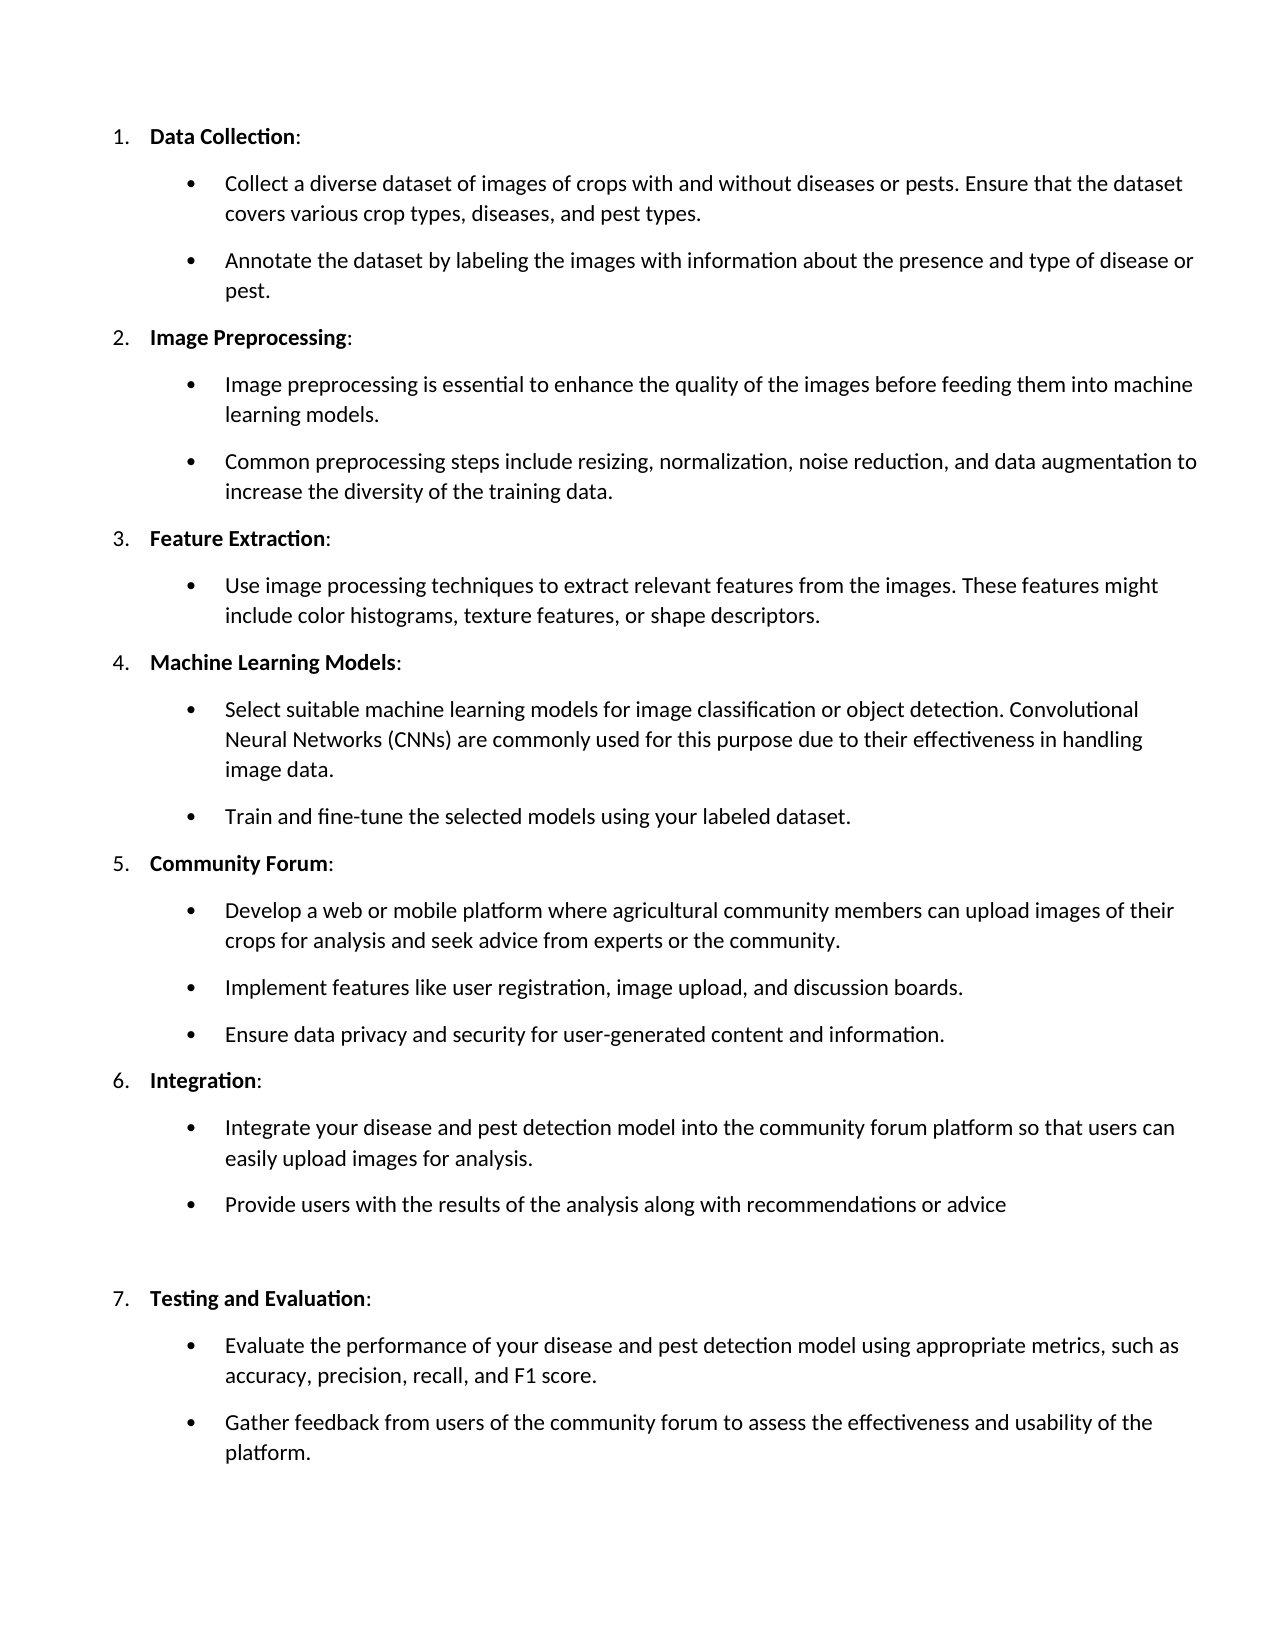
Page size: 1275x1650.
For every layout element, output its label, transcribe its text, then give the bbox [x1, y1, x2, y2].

list Use image processing techniques to extract relevant features from the images. These features might include color histograms, texture features, or shape descriptors. [187, 571, 1200, 629]
list Evaluate the performance of your disease and pest detection model using appropriate metrics, such as accuracy, precision, recall, and F1 score. [187, 1331, 1200, 1389]
list Implement features like user registration, image upload, and discussion boards. [187, 973, 1200, 1001]
list Image preprocessing is essential to enhance the quality of the images before feeding them into machine learning models. [187, 370, 1200, 428]
list Gather feedback from users of the community forum to assess the effectiveness and usability of the platform. [187, 1408, 1200, 1467]
list Train and fine-tune the selected models using your labeled dataset. [187, 802, 1200, 830]
list Select suitable machine learning models for image classification or object detection. Convolutional Neural Networks (CNNs) are commonly used for this purpose due to their effectiveness in handling image data. [187, 695, 1200, 783]
list Annotate the dataset by labeling the images with information about the presence and type of disease or pest. [187, 246, 1200, 304]
list Community Forum: [112, 849, 1200, 877]
list Common preprocessing steps include resizing, normalization, noise reduction, and data augmentation to increase the diversity of the training data. [187, 447, 1200, 505]
list Integration: [112, 1067, 1200, 1095]
list Machine Learning Models: [112, 648, 1200, 676]
list Image Preprocessing: [112, 323, 1200, 351]
list Provide users with the results of the analysis along with recommendations or advice [187, 1191, 1200, 1219]
list Testing and Evaluation: [112, 1284, 1200, 1312]
list Feature Extraction: [112, 524, 1200, 552]
list Data Collection: [112, 122, 1200, 150]
list Ensure data privacy and security for user-generated content and information. [187, 1020, 1200, 1048]
list Develop a web or mobile platform where agricultural community members can upload images of their crops for analysis and seek advice from experts or the community. [187, 896, 1200, 954]
list Collect a diverse dataset of images of crops with and without diseases or pests. Ensure that the dataset covers various crop types, diseases, and pest types. [187, 169, 1200, 227]
list Integrate your disease and pest detection model into the community forum platform so that users can easily upload images for analysis. [187, 1113, 1200, 1172]
